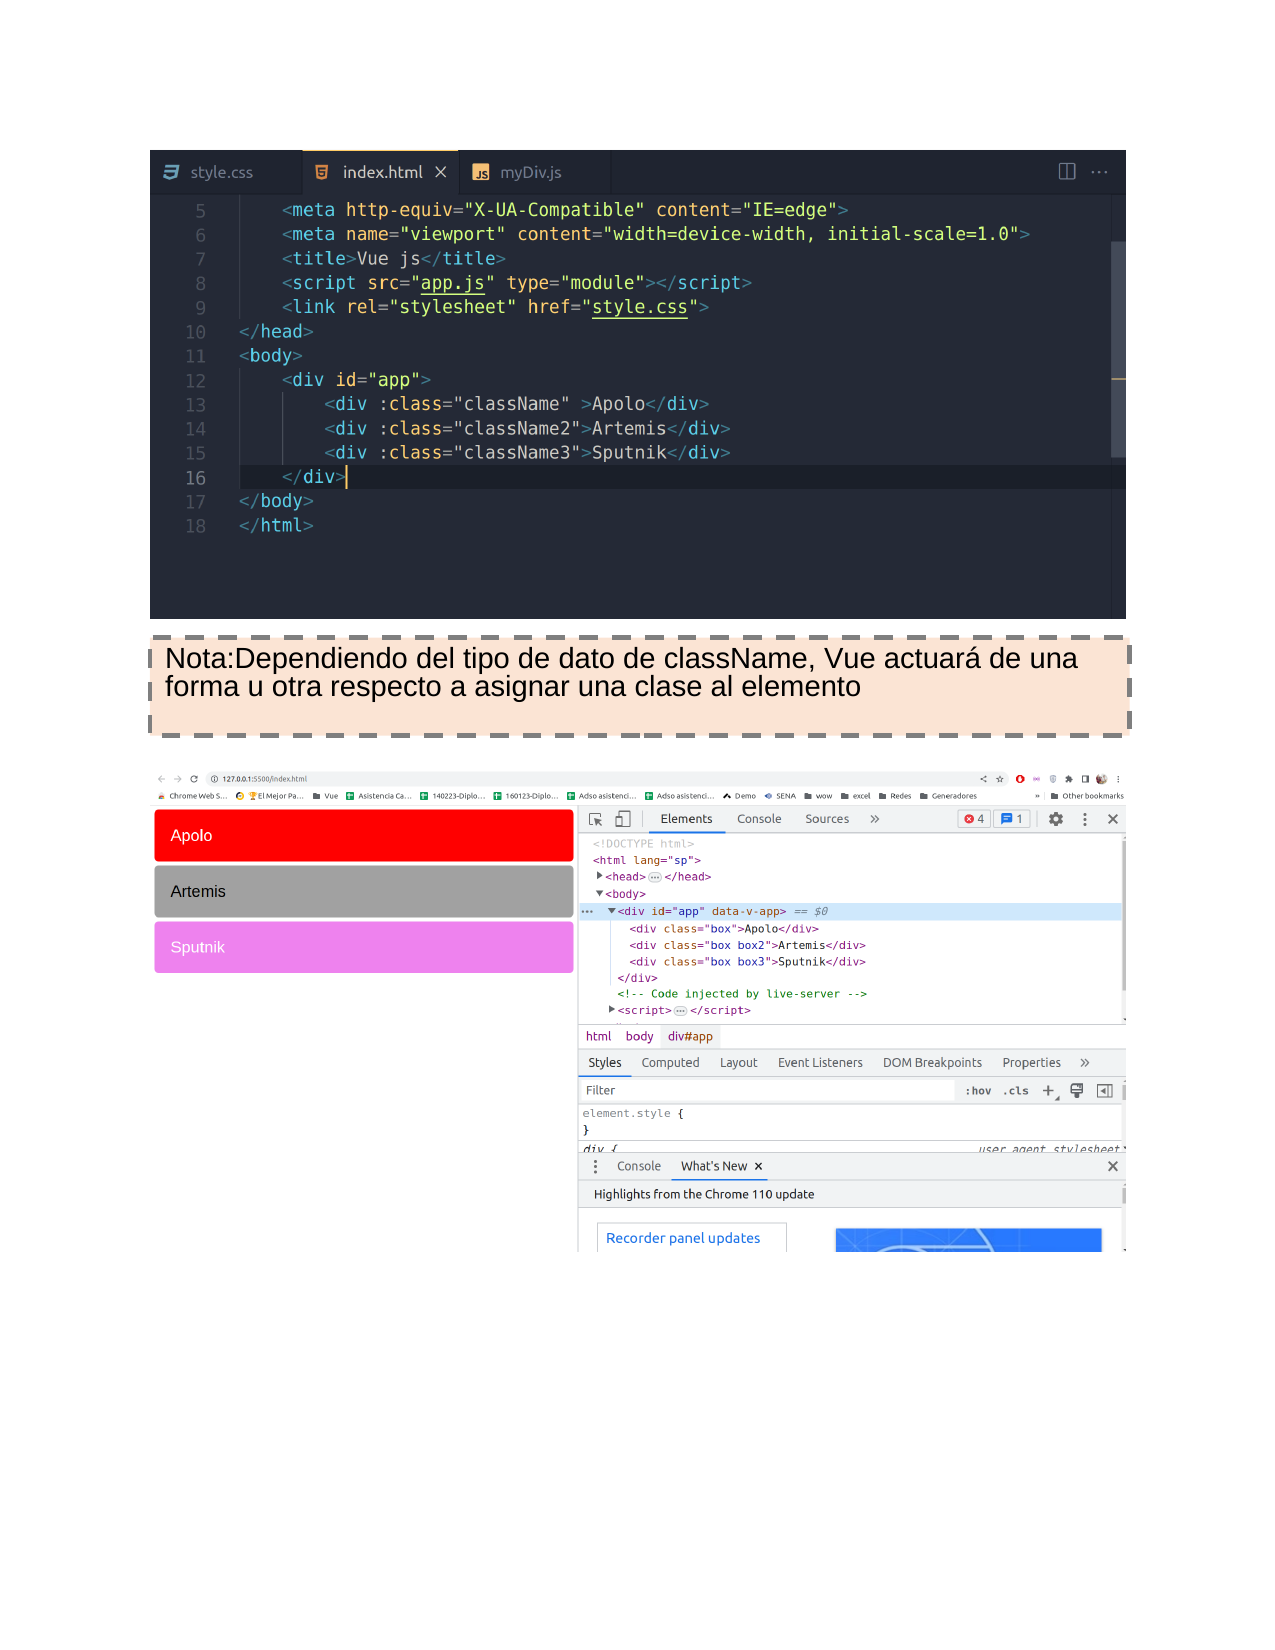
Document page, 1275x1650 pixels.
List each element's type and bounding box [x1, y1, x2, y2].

picture [150, 149, 1126, 619]
picture [150, 770, 1126, 1252]
